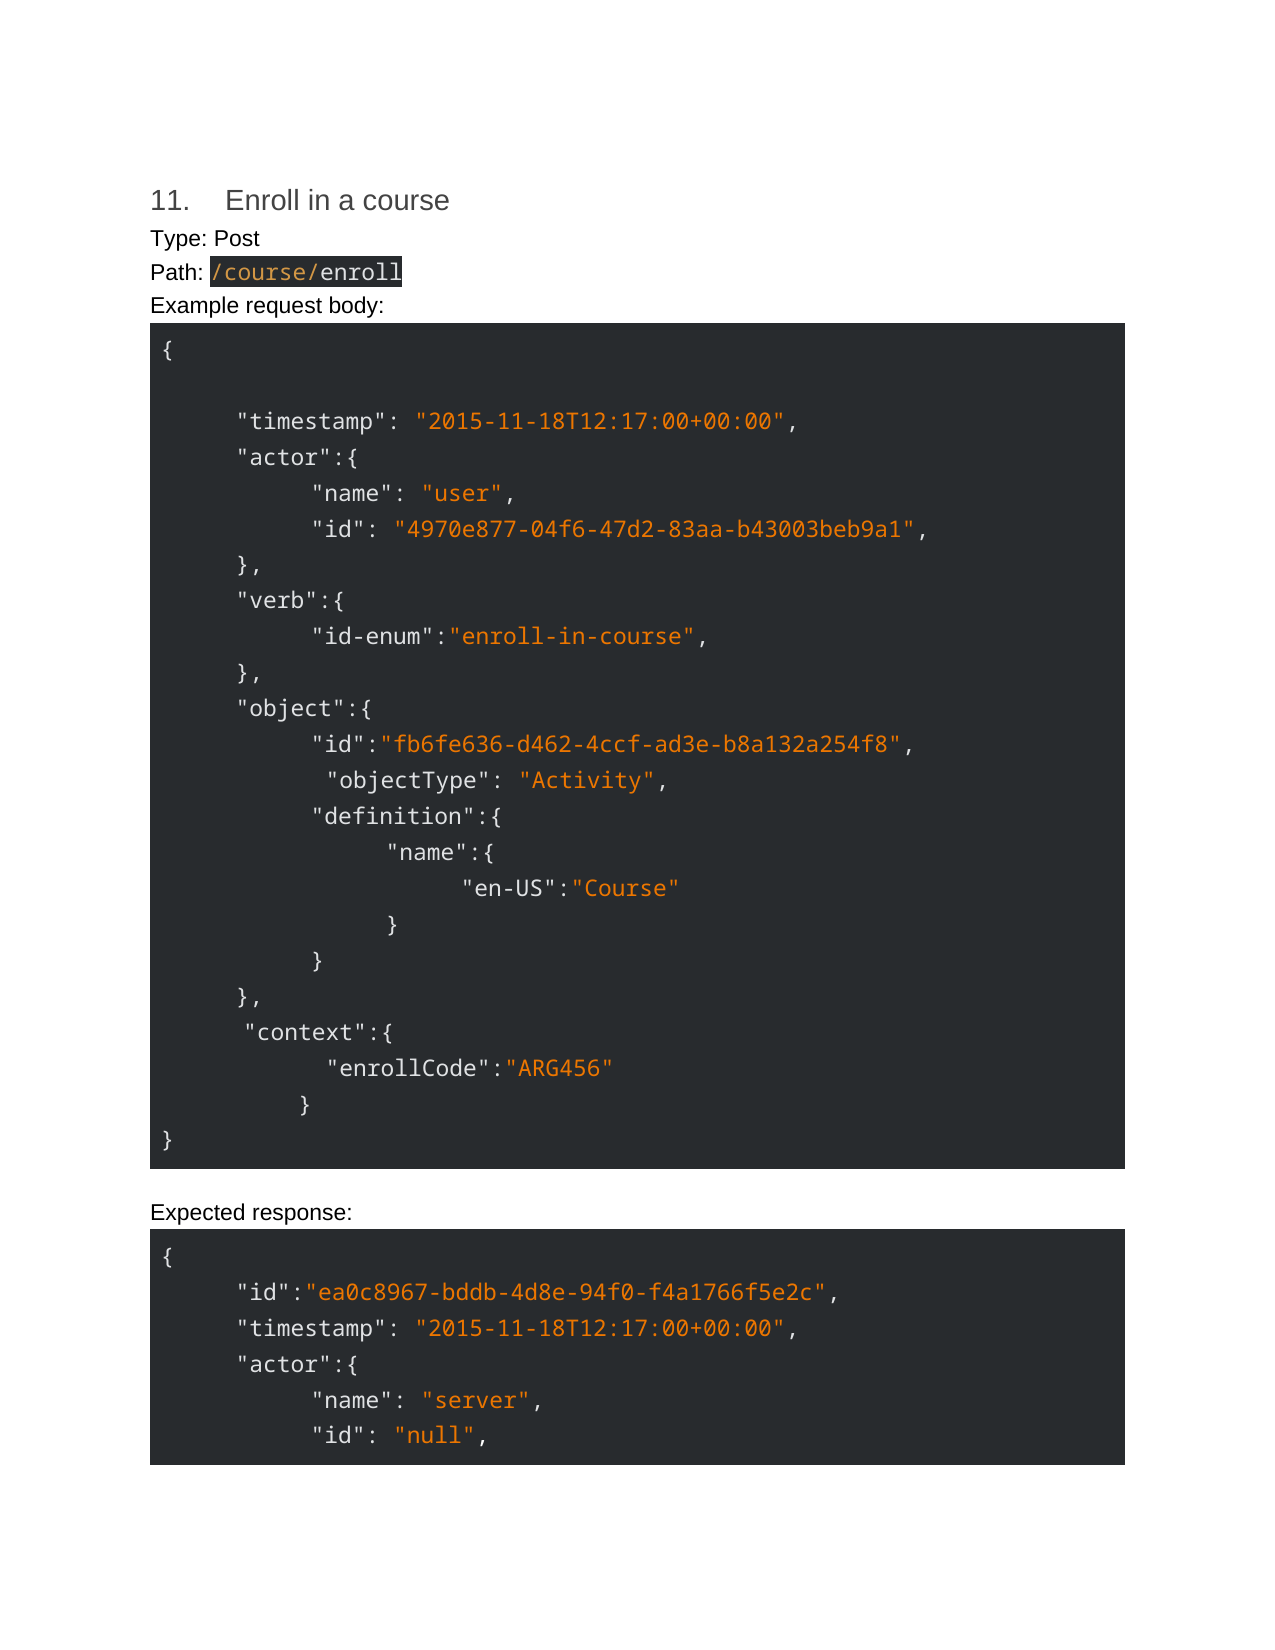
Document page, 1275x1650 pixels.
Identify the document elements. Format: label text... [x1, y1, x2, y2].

text Expected response: [150, 1199, 1125, 1226]
text Type: Post Path: /course/enroll [150, 225, 1125, 287]
table_header { "timestamp": "2015-11-18T12:17:00+00:00", "actor":{ "name": "user", "id": "4970e877-04f6-47d2-83aa-b43003beb9a1", }, "verb":{ "id-enum":"enroll-in-course", }, "object":{ "id":"fb6fe636-d462-4ccf-ad3e-b8a132a254f8", "objectType": "Activity", "definition":{ "name":{ "en-US":"Course" } } }, "context":{ "enrollCode":"ARG456" } } [150, 323, 1125, 1169]
subtitle Enroll in a course [150, 183, 1125, 217]
text Example request body: [150, 292, 1125, 318]
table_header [150, 1229, 1125, 1465]
